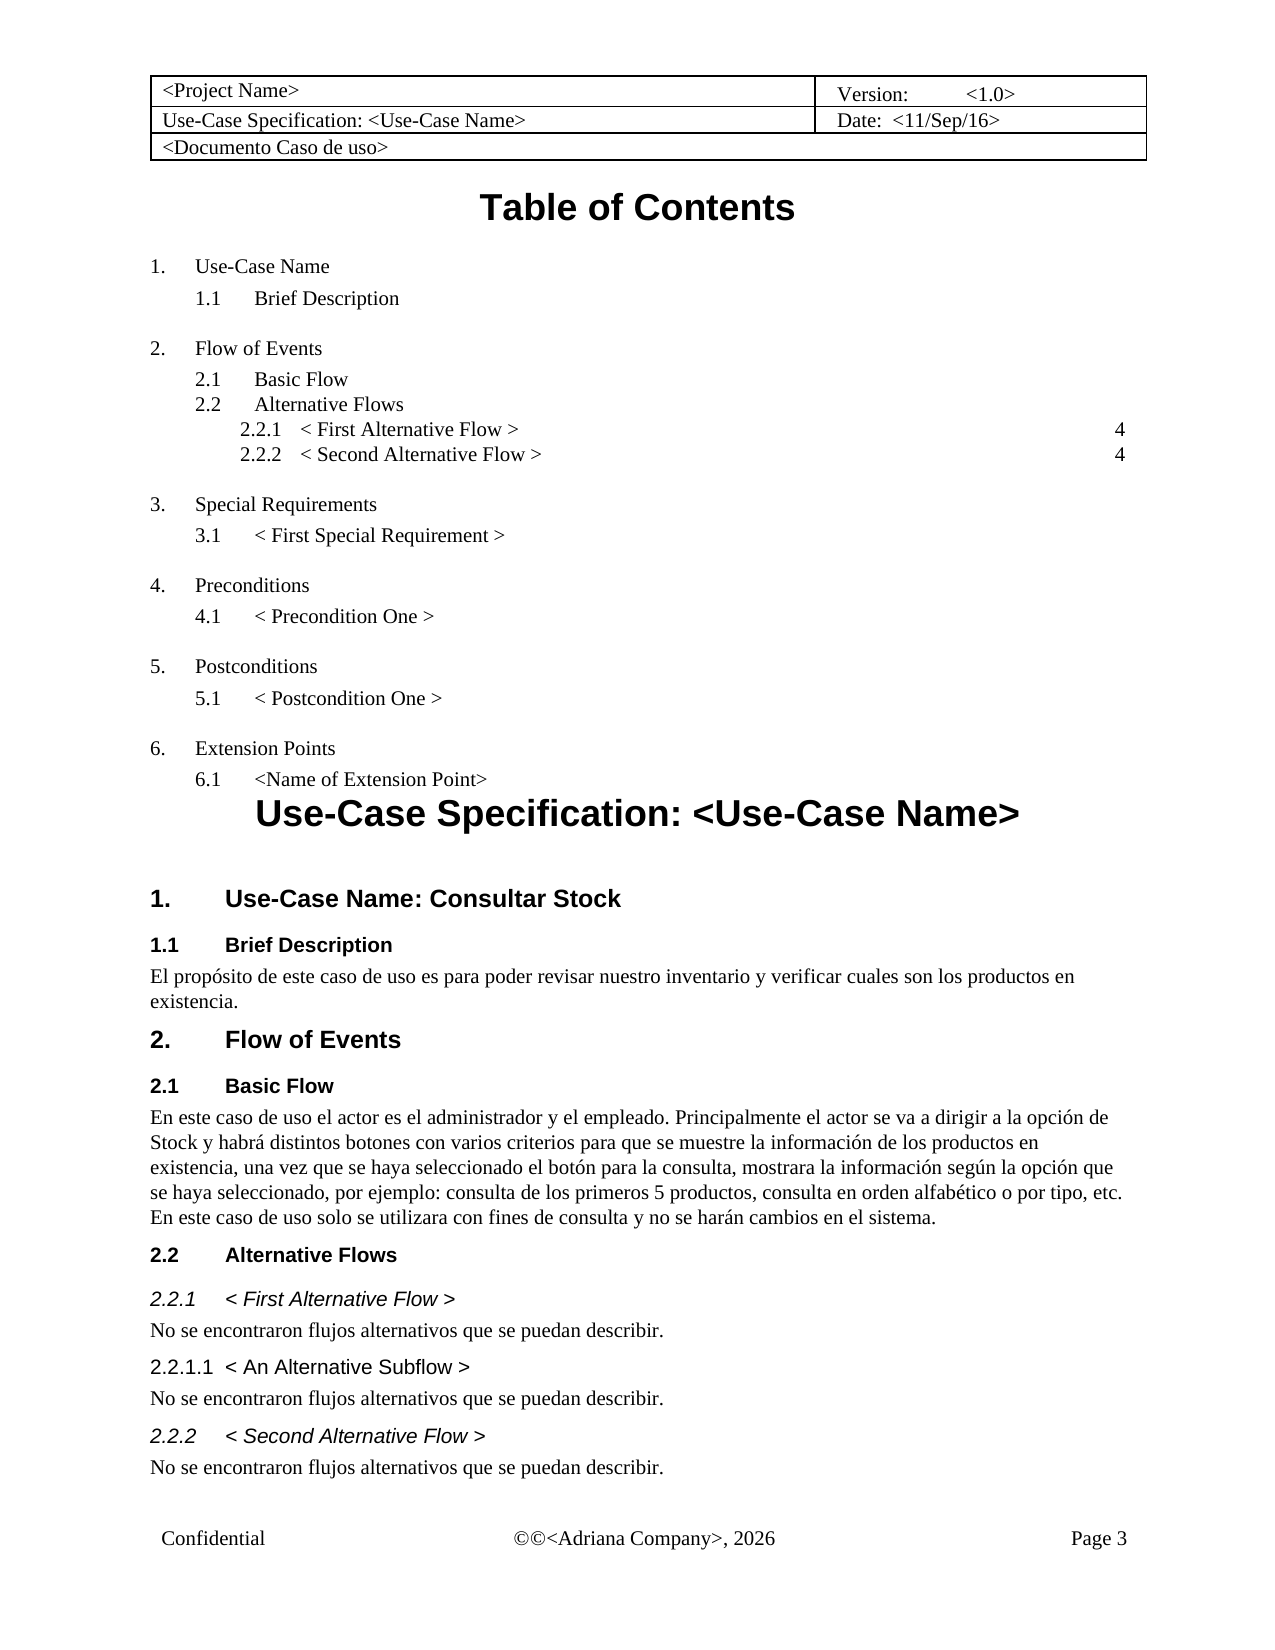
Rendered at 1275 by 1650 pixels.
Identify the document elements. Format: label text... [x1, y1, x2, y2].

subtitle Basic Flow [150, 1073, 1125, 1098]
text 4.1 < Precondition One > 4 [195, 603, 1050, 628]
subtitle Alternative Flows [150, 1242, 1125, 1267]
subtitle Use-Case Name: Consultar Stock [150, 884, 1125, 913]
title Use-Case Specification: < Consultar Stock > [150, 791, 1125, 834]
text 3.1 < First Special Requirement > 4 [195, 522, 1050, 547]
subtitle < An Alternative Subflow > [150, 1354, 1125, 1379]
text En este caso de uso el actor es el administrador y el empleado. Principalmente el actor se va a dirigir a la opción de Stock y habrá distintos botones con varios criterios para que se muestre la información de los productos en existencia, una vez que se haya seleccionado el botón para la consulta, mostrara la información según la opción que se haya seleccionado, por ejemplo: consulta de los primeros 5 productos, consulta en orden alfabético o por tipo, etc. En este caso de uso solo se utilizara con fines de consulta y no se harán cambios en el sistema. [150, 1104, 1125, 1229]
text 2.1 Basic Flow 4 [195, 366, 1050, 391]
text 2.2.1 < First Alternative Flow > 4 [240, 416, 1125, 441]
text El propósito de este caso de uso es para poder revisar nuestro inventario y verificar cuales son los productos en existencia. [150, 963, 1125, 1013]
text 2.2.2 < Second Alternative Flow > 4 [240, 441, 1125, 466]
text No se encontraron flujos alternativos que se puedan describir. [150, 1317, 1125, 1342]
title Table of Contents [150, 185, 1125, 228]
text No se encontraron flujos alternativos que se puedan describir. [150, 1454, 1125, 1479]
text 2.2 Alternative Flows 4 [195, 391, 1050, 416]
text 5.1 < Postcondition One > 4 [195, 685, 1050, 710]
text No se encontraron flujos alternativos que se puedan describir. [150, 1385, 1125, 1410]
text 6.1 <Name of Extension Point> 5 [195, 766, 1050, 791]
subtitle < First Alternative Flow > [150, 1285, 1125, 1310]
text 1. Use-Case Name 4 [150, 253, 1050, 278]
subtitle Brief Description [150, 932, 1125, 957]
text 3. Special Requirements 4 [150, 491, 1050, 516]
subtitle Flow of Events [150, 1025, 1125, 1054]
text 6. Extension Points 5 [150, 735, 1050, 760]
text 2. Flow of Events 4 [150, 335, 1050, 360]
subtitle < Second Alternative Flow > [150, 1423, 1125, 1448]
text 5. Postconditions 4 [150, 653, 1050, 678]
text 1.1 Brief Description 4 [195, 285, 1050, 310]
text 4. Preconditions 4 [150, 572, 1050, 597]
